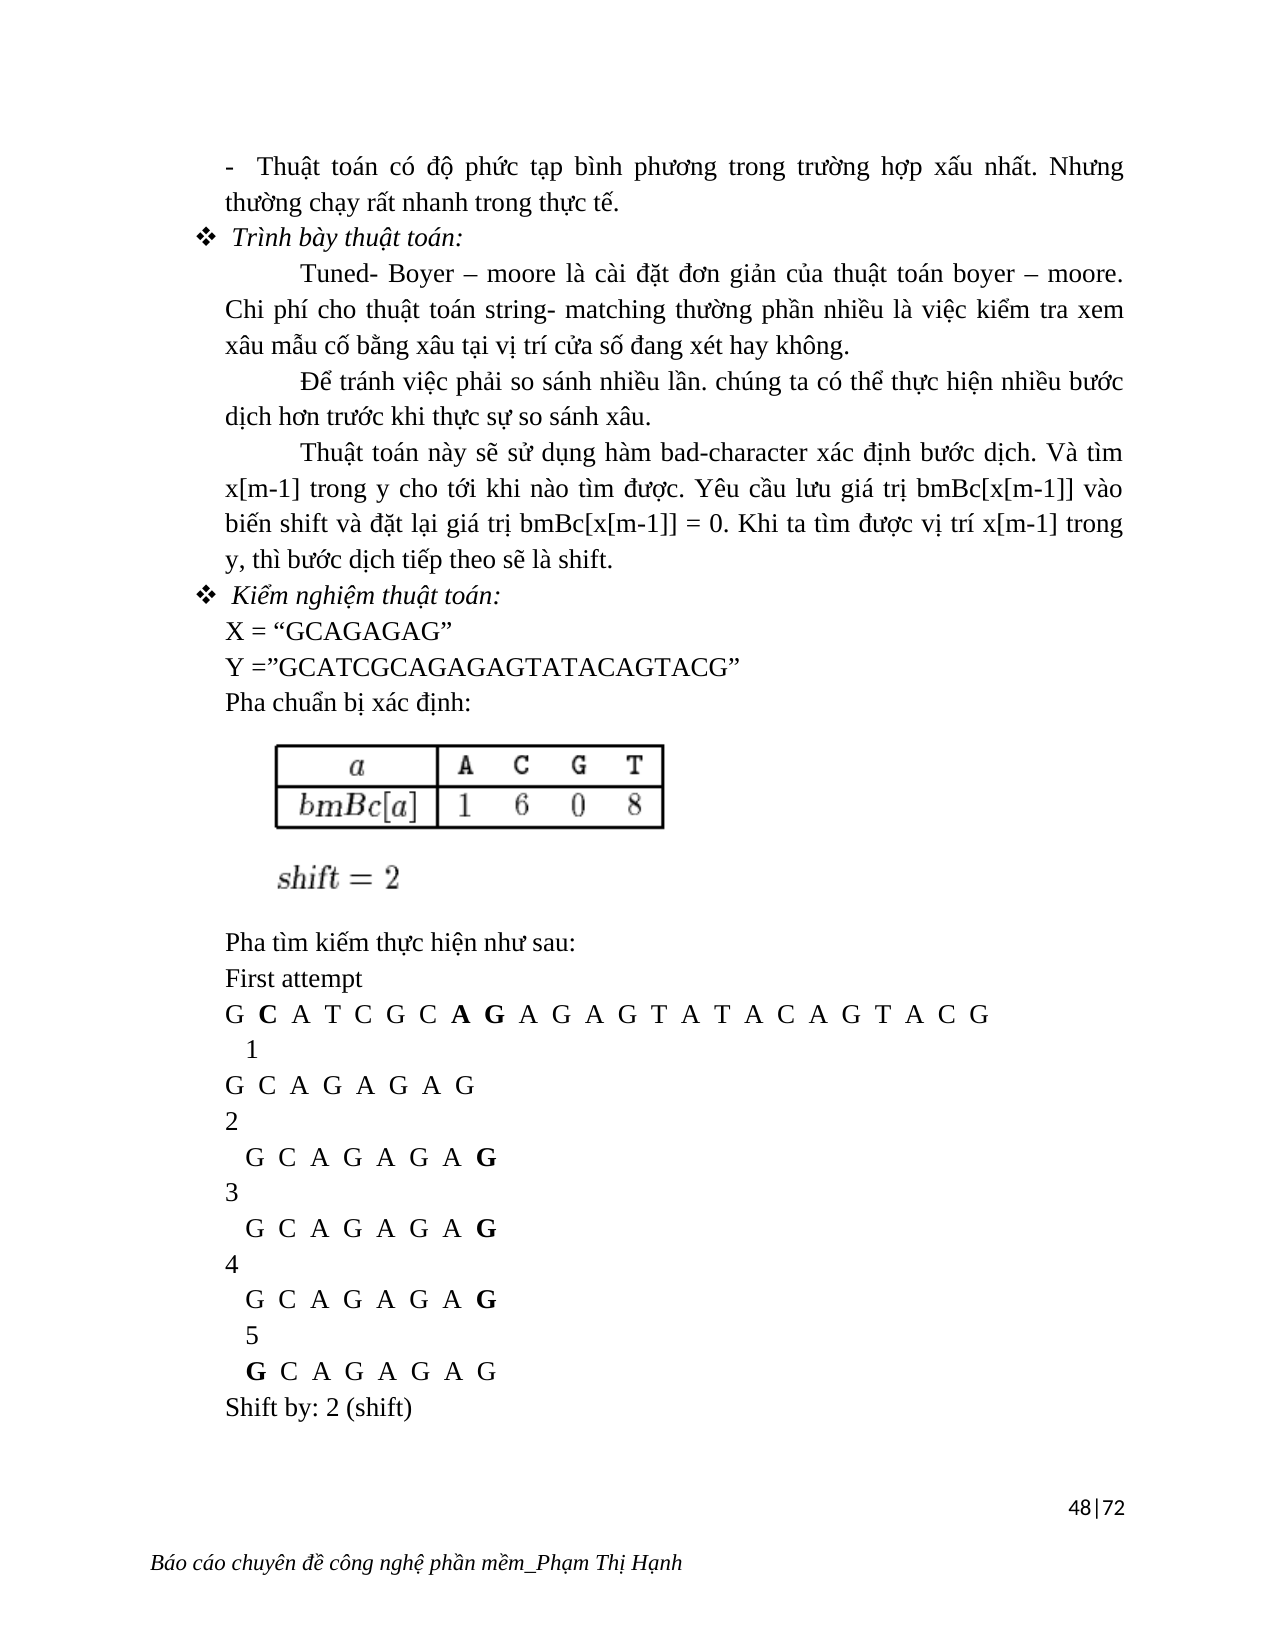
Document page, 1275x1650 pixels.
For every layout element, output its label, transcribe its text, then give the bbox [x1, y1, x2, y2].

list 4 [225, 1248, 1125, 1279]
list Trình bày thuật toán: [194, 221, 1125, 253]
picture [225, 722, 710, 922]
list Shift by: 2 (shift) [225, 1391, 1125, 1422]
list - Thuật toán có độ phức tạp bình phương trong trường hợp xấu nhất. Nhưng thường chạy rất nhanh trong thực tế. [225, 150, 1125, 217]
list 2 [225, 1105, 1125, 1136]
list First attempt [225, 962, 1125, 993]
list Pha tìm kiếm thực hiện như sau: [225, 926, 1125, 957]
list G C A G A G A G [225, 1283, 1125, 1315]
list 5 [225, 1319, 1125, 1350]
list G C A G A G A G [225, 1069, 1125, 1100]
list X = “GCAGAGAG” [225, 615, 1125, 646]
list Tuned- Boyer – moore là cài đặt đơn giản của thuật toán boyer – moore. Chi phí cho thuật toán string- matching thường phần nhiều là việc kiểm tra xem xâu mẫu cố bằng xâu tại vị trí cửa số đang xét hay không. [225, 257, 1125, 360]
list G C A G A G A G [225, 1355, 1125, 1386]
list Y =”GCATCGCAGAGAGTATACAGTACG” [225, 651, 1125, 682]
list G C A G A G A G [225, 1141, 1125, 1172]
list Thuật toán này sẽ sử dụng hàm bad-character xác định bước dịch. Và tìm x[m-1] trong y cho tới khi nào tìm được. Yêu cầu lưu giá trị bmBc[x[m-1]] vào biến shift và đặt lại giá trị bmBc[x[m-1]] = 0. Khi ta tìm được vị trí x[m-1] trong y, thì bước dịch tiếp theo sẽ là shift. [225, 436, 1125, 574]
list Kiểm nghiệm thuật toán: [194, 579, 1125, 610]
list Pha chuẩn bị xác định: [225, 686, 1125, 717]
list G C A T C G C A G A G A G T A T A C A G T A C G [225, 998, 1125, 1029]
list G C A G A G A G [225, 1212, 1125, 1243]
list Để tránh việc phải so sánh nhiều lần. chúng ta có thể thực hiện nhiều bước dịch hơn trước khi thực sự so sánh xâu. [225, 364, 1125, 431]
list 1 [225, 1033, 1125, 1064]
list 3 [225, 1176, 1125, 1207]
